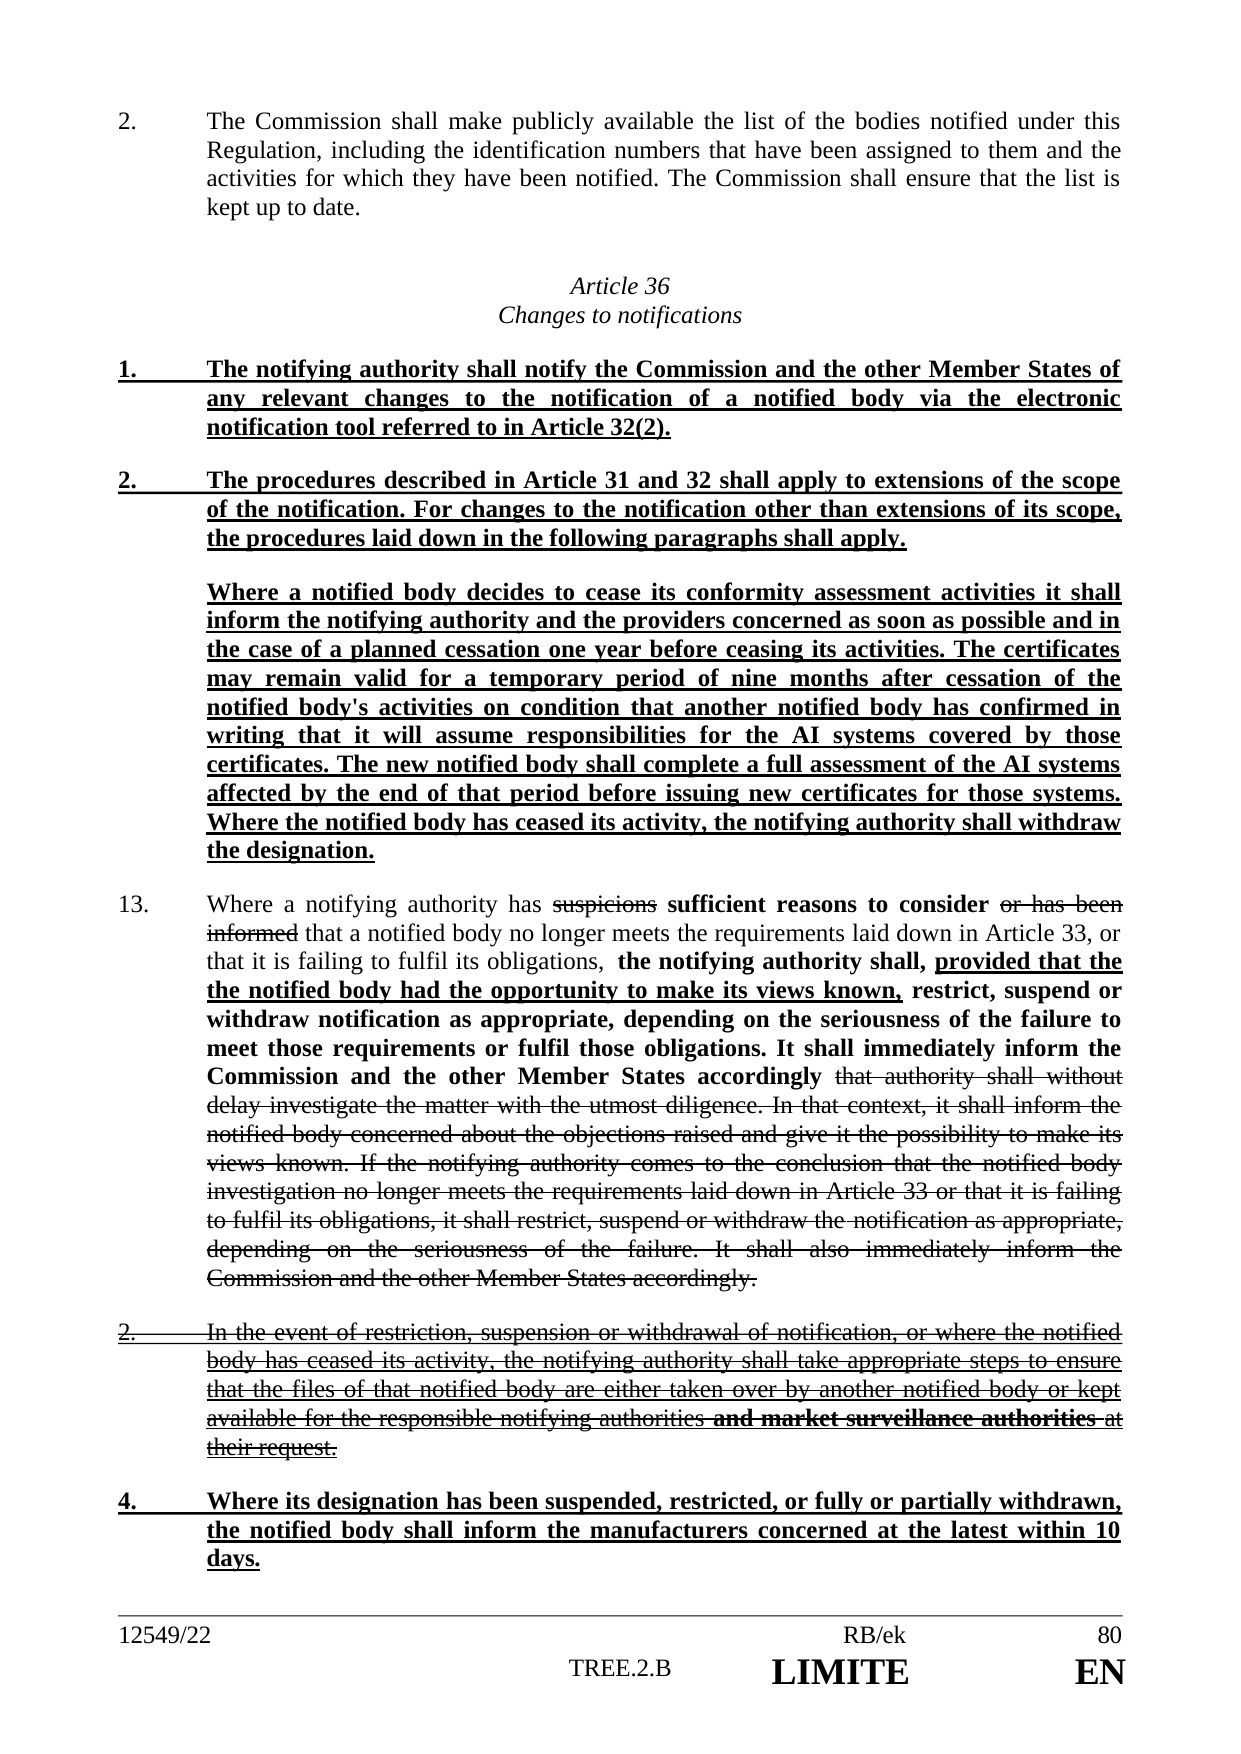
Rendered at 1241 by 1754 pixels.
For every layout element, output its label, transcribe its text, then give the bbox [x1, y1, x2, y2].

text Article 36 Changes to notifications [498, 271, 747, 328]
list The procedures described in Article 31 and 32 shall apply to extensions of the scope of the notification. For changes to the notification other than extensions of its scope, the procedures laid down in the following paragraphs shall apply. [118, 495, 1122, 552]
text Where a notified body decides to cease its conformity assessment activities it shall inform the notifying authority and the providers concerned as soon as possible and in the case of a planned cessation one year before ceasing its activities. The certificates may remain valid for a temporary period of nine months after cessation of the notified body's activities on condition that another notified body has confirmed in writing that it will assume responsibilities for the AI systems covered by those certificates. The new notified body shall complete a full assessment of the AI systems affected by the end of that period before issuing new certificates for those systems. Where the notified body has ceased its activity, the notifying authority shall withdraw the designation. [206, 804, 1122, 864]
list The notifying authority shall notify the Commission and the other Member States of any relevant changes to the notification of a notified body via the electronic notification tool referred to in Article 32(2). [118, 383, 1122, 440]
text Where a notified body decides to cease its conformity assessment activities it shall inform the notifying authority and the providers concerned as soon as possible and in the case of a planned cessation one year before ceasing its activities. The certificates may remain valid for a temporary period of nine months after cessation of the notified body's activities on condition that another notified body has confirmed in writing that it will assume responsibilities for the AI systems covered by those certificates. The new notified body shall complete a full assessment of the AI systems affected by the end of that period before issuing new certificates for those systems. Where the notified body has ceased its activity, the notifying authority shall withdraw the designation. [206, 603, 1122, 688]
list The Commission shall make publicly available the list of the bodies notified under this Regulation, including the identification numbers that have been assigned to them and the activities for which they have been notified. The Commission shall ensure that the list is kept up to date. [118, 106, 1122, 221]
text 2. In the event of restriction, suspension or withdrawal of notification, or where the notified body has ceased its activity, the notifying authority shall take appropriate steps to ensure that the files of that notified body are either taken over by another notified body or kept available for the responsible notifying authorities and market surveillance authorities at their request. [118, 1317, 1122, 1342]
list Where a notifying authority has suspicions sufficient reasons to consider or has been informed that a notified body no longer meets the requirements laid down in Article 33, or that it is failing to fulfil its obligations, the notifying authority shall, provided that the the notified body had the opportunity to make its views known, restrict, suspend or withdraw notification as appropriate, depending on the seriousness of the failure to meet those requirements or fulfil those obligations. It shall immediately inform the Commission and the other Member States accordingly that authority shall without delay investigate the matter with the utmost diligence. In that context, it shall inform the notified body concerned about the objections raised and give it the possibility to make its views known. If the notifying authority comes to the conclusion that the notified body investigation no longer meets the requirements laid down in Article 33 or that it is failing to fulfil its obligations, it shall restrict, suspend or withdraw the notification as appropriate, depending on the seriousness of the failure. It shall also immediately inform the Commission and the other Member States accordingly. [118, 889, 1123, 1291]
text Where a notified body decides to cease its conformity assessment activities it shall inform the notifying authority and the providers concerned as soon as possible and in the case of a planned cessation one year before ceasing its activities. The certificates may remain valid for a temporary period of nine months after cessation of the notified body's activities on condition that another notified body has confirmed in writing that it will assume responsibilities for the AI systems covered by those certificates. The new notified body shall complete a full assessment of the AI systems affected by the end of that period before issuing new certificates for those systems. Where the notified body has ceased its activity, the notifying authority shall withdraw the designation. [206, 747, 1122, 803]
text 2. In the event of restriction, suspension or withdrawal of notification, or where the notified body has ceased its activity, the notifying authority shall take appropriate steps to ensure that the files of that notified body are either taken over by another notified body or kept available for the responsible notifying authorities and market surveillance authorities at their request. [118, 1345, 1122, 1460]
list Where its designation has been suspended, restricted, or fully or partially withdrawn, the notified body shall inform the manufacturers concerned at the latest within 10 days. [118, 1515, 1122, 1572]
list Where its designation has been suspended, restricted, or fully or partially withdrawn, the notified body shall inform the manufacturers concerned at the latest within 10 days. [118, 1486, 1122, 1512]
text Where a notified body decides to cease its conformity assessment activities it shall inform the notifying authority and the providers concerned as soon as possible and in the case of a planned cessation one year before ceasing its activities. The certificates may remain valid for a temporary period of nine months after cessation of the notified body's activities on condition that another notified body has confirmed in writing that it will assume responsibilities for the AI systems covered by those certificates. The new notified body shall complete a full assessment of the AI systems affected by the end of that period before issuing new certificates for those systems. Where the notified body has ceased its activity, the notifying authority shall withdraw the designation. [206, 689, 1122, 746]
list The procedures described in Article 31 and 32 shall apply to extensions of the scope of the notification. For changes to the notification other than extensions of its scope, the procedures laid down in the following paragraphs shall apply. [118, 465, 1122, 491]
list The notifying authority shall notify the Commission and the other Member States of any relevant changes to the notification of a notified body via the electronic notification tool referred to in Article 32(2). [118, 354, 1122, 380]
